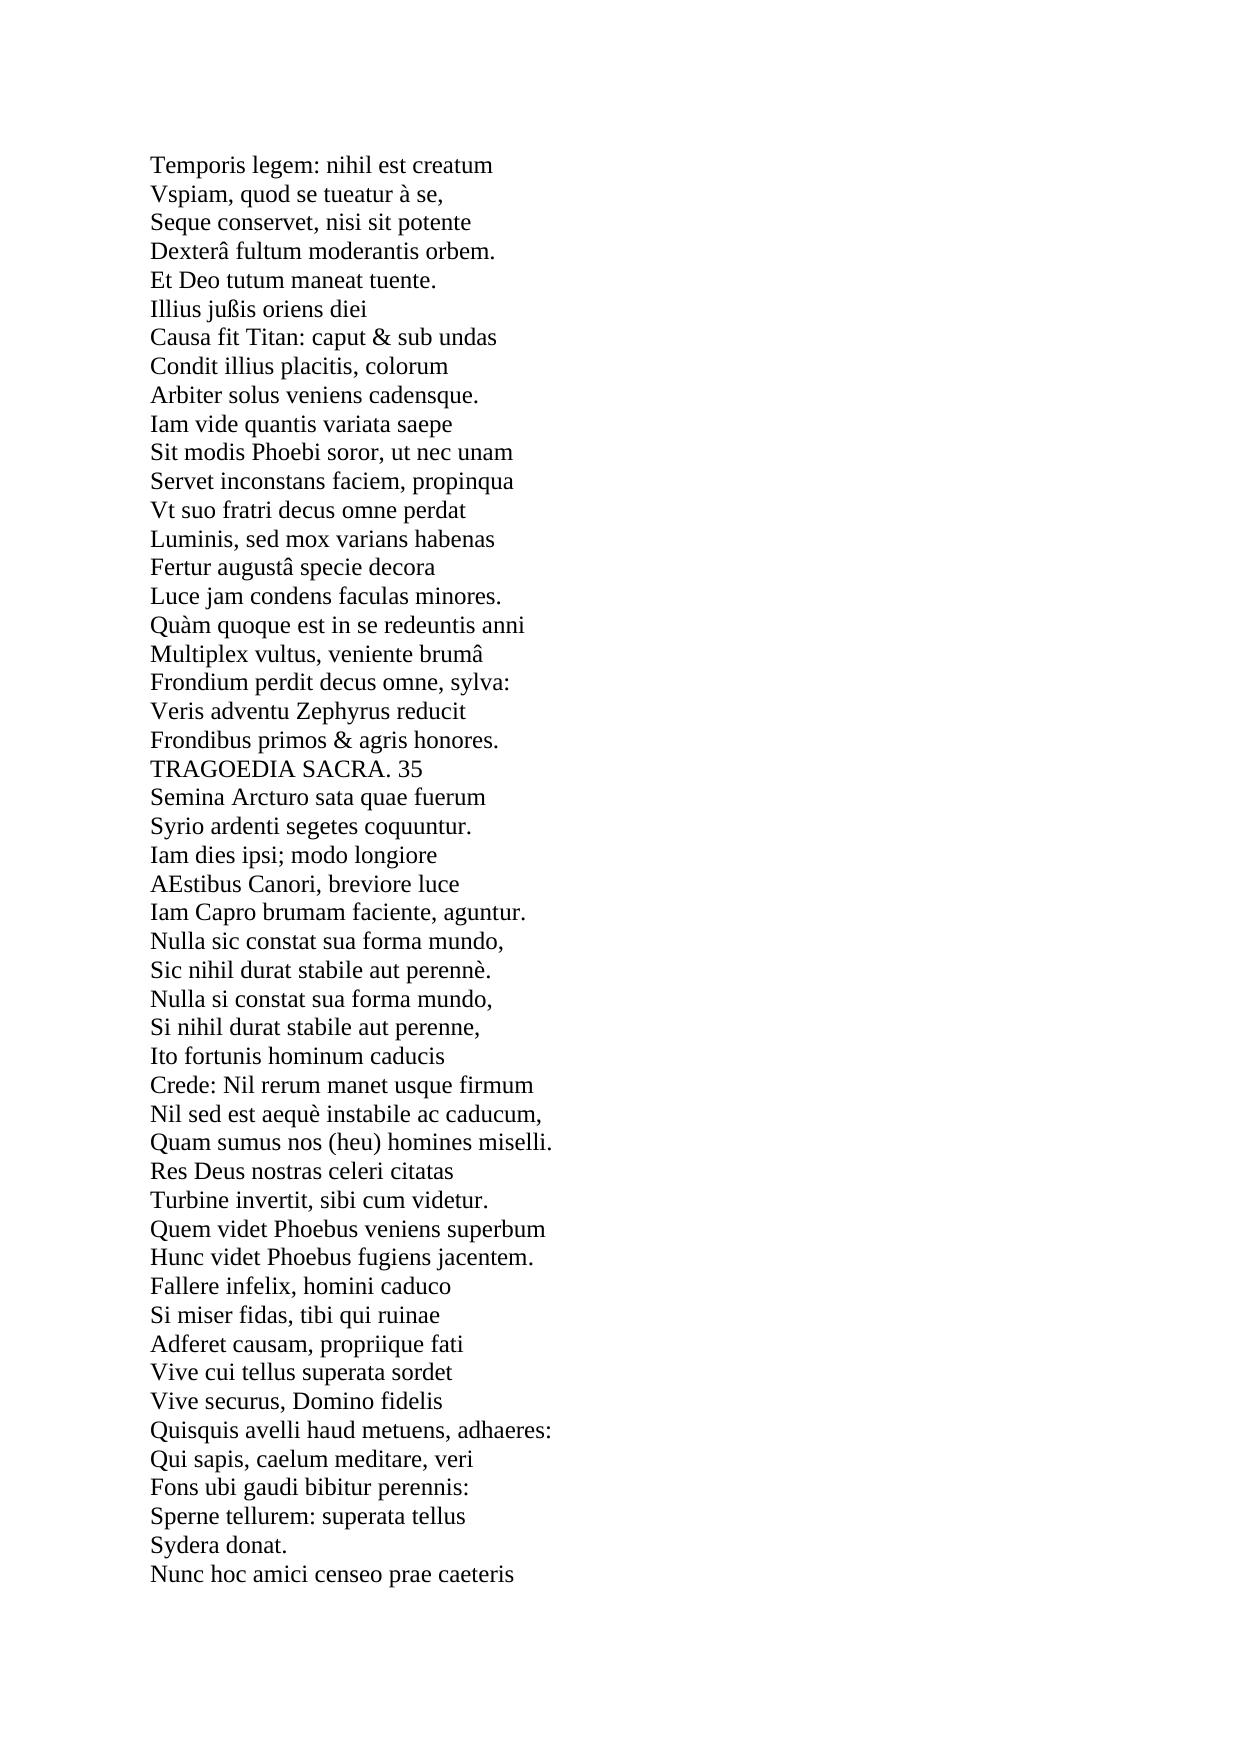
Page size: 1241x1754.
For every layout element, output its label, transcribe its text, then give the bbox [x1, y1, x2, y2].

text TRAGOEDIA SACRA. 35 [150, 754, 1090, 782]
text Condit illius placitis, colorum [150, 351, 1090, 380]
text Res Deus nostras celeri citatas [150, 1156, 1090, 1185]
text Fons ubi gaudi bibitur perennis: [150, 1472, 1090, 1501]
text Nulla sic constat sua forma mundo, [150, 926, 1090, 955]
text Si nihil durat stabile aut perenne, [150, 1012, 1090, 1041]
text Si miser fidas, tibi qui ruinae [150, 1300, 1090, 1329]
text Ito fortunis hominum caducis [150, 1041, 1090, 1070]
text Frondibus primos & agris honores. [150, 725, 1090, 754]
text Syrio ardenti segetes coquuntur. [150, 811, 1090, 840]
text Hunc videt Phoebus fugiens jacentem. [150, 1242, 1090, 1271]
text Adferet causam, propriique fati [150, 1329, 1090, 1357]
text Qui sapis, caelum meditare, veri [150, 1444, 1090, 1472]
text Dexterâ fultum moderantis orbem. [150, 236, 1090, 265]
text Quem videt Phoebus veniens superbum [150, 1214, 1090, 1242]
text Causa fit Titan: caput & sub undas [150, 322, 1090, 351]
text Arbiter solus veniens cadensque. [150, 380, 1090, 409]
text Et Deo tutum maneat tuente. [150, 265, 1090, 294]
text Vspiam, quod se tueatur à se, [150, 179, 1090, 207]
text Luminis, sed mox varians habenas [150, 524, 1090, 552]
text Sydera donat. [150, 1530, 1090, 1559]
text Sit modis Phoebi soror, ut nec unam [150, 437, 1090, 466]
text Vt suo fratri decus omne perdat [150, 495, 1090, 524]
text Multiplex vultus, veniente brumâ [150, 639, 1090, 667]
text Turbine invertit, sibi cum videtur. [150, 1185, 1090, 1214]
text Nulla si constat sua forma mundo, [150, 984, 1090, 1012]
text Luce jam condens faculas minores. [150, 581, 1090, 610]
text Servet inconstans faciem, propinqua [150, 466, 1090, 495]
text Quàm quoque est in se redeuntis anni [150, 610, 1090, 639]
text AEstibus Canori, breviore luce [150, 869, 1090, 897]
text Fertur augustâ specie decora [150, 552, 1090, 581]
text Fallere infelix, homini caduco [150, 1271, 1090, 1300]
text Seque conservet, nisi sit potente [150, 207, 1090, 236]
text Crede: Nil rerum manet usque firmum [150, 1070, 1090, 1099]
text Vive cui tellus superata sordet [150, 1357, 1090, 1386]
text Sperne tellurem: superata tellus [150, 1501, 1090, 1530]
text Vive securus, Domino fidelis [150, 1386, 1090, 1415]
text Iam Capro brumam faciente, aguntur. [150, 897, 1090, 926]
text Quam sumus nos (heu) homines miselli. [150, 1127, 1090, 1156]
text Quisquis avelli haud metuens, adhaeres: [150, 1415, 1090, 1444]
text Nunc hoc amici censeo prae caeteris [150, 1559, 1090, 1587]
text Semina Arcturo sata quae fuerum [150, 782, 1090, 811]
text Frondium perdit decus omne, sylva: [150, 667, 1090, 696]
text Iam vide quantis variata saepe [150, 409, 1090, 437]
text Illius jußis oriens diei [150, 294, 1090, 322]
text Temporis legem: nihil est creatum [150, 150, 1090, 179]
text Iam dies ipsi; modo longiore [150, 840, 1090, 869]
text Sic nihil durat stabile aut perennè. [150, 955, 1090, 984]
text Veris adventu Zephyrus reducit [150, 696, 1090, 725]
text Nil sed est aequè instabile ac caducum, [150, 1099, 1090, 1127]
